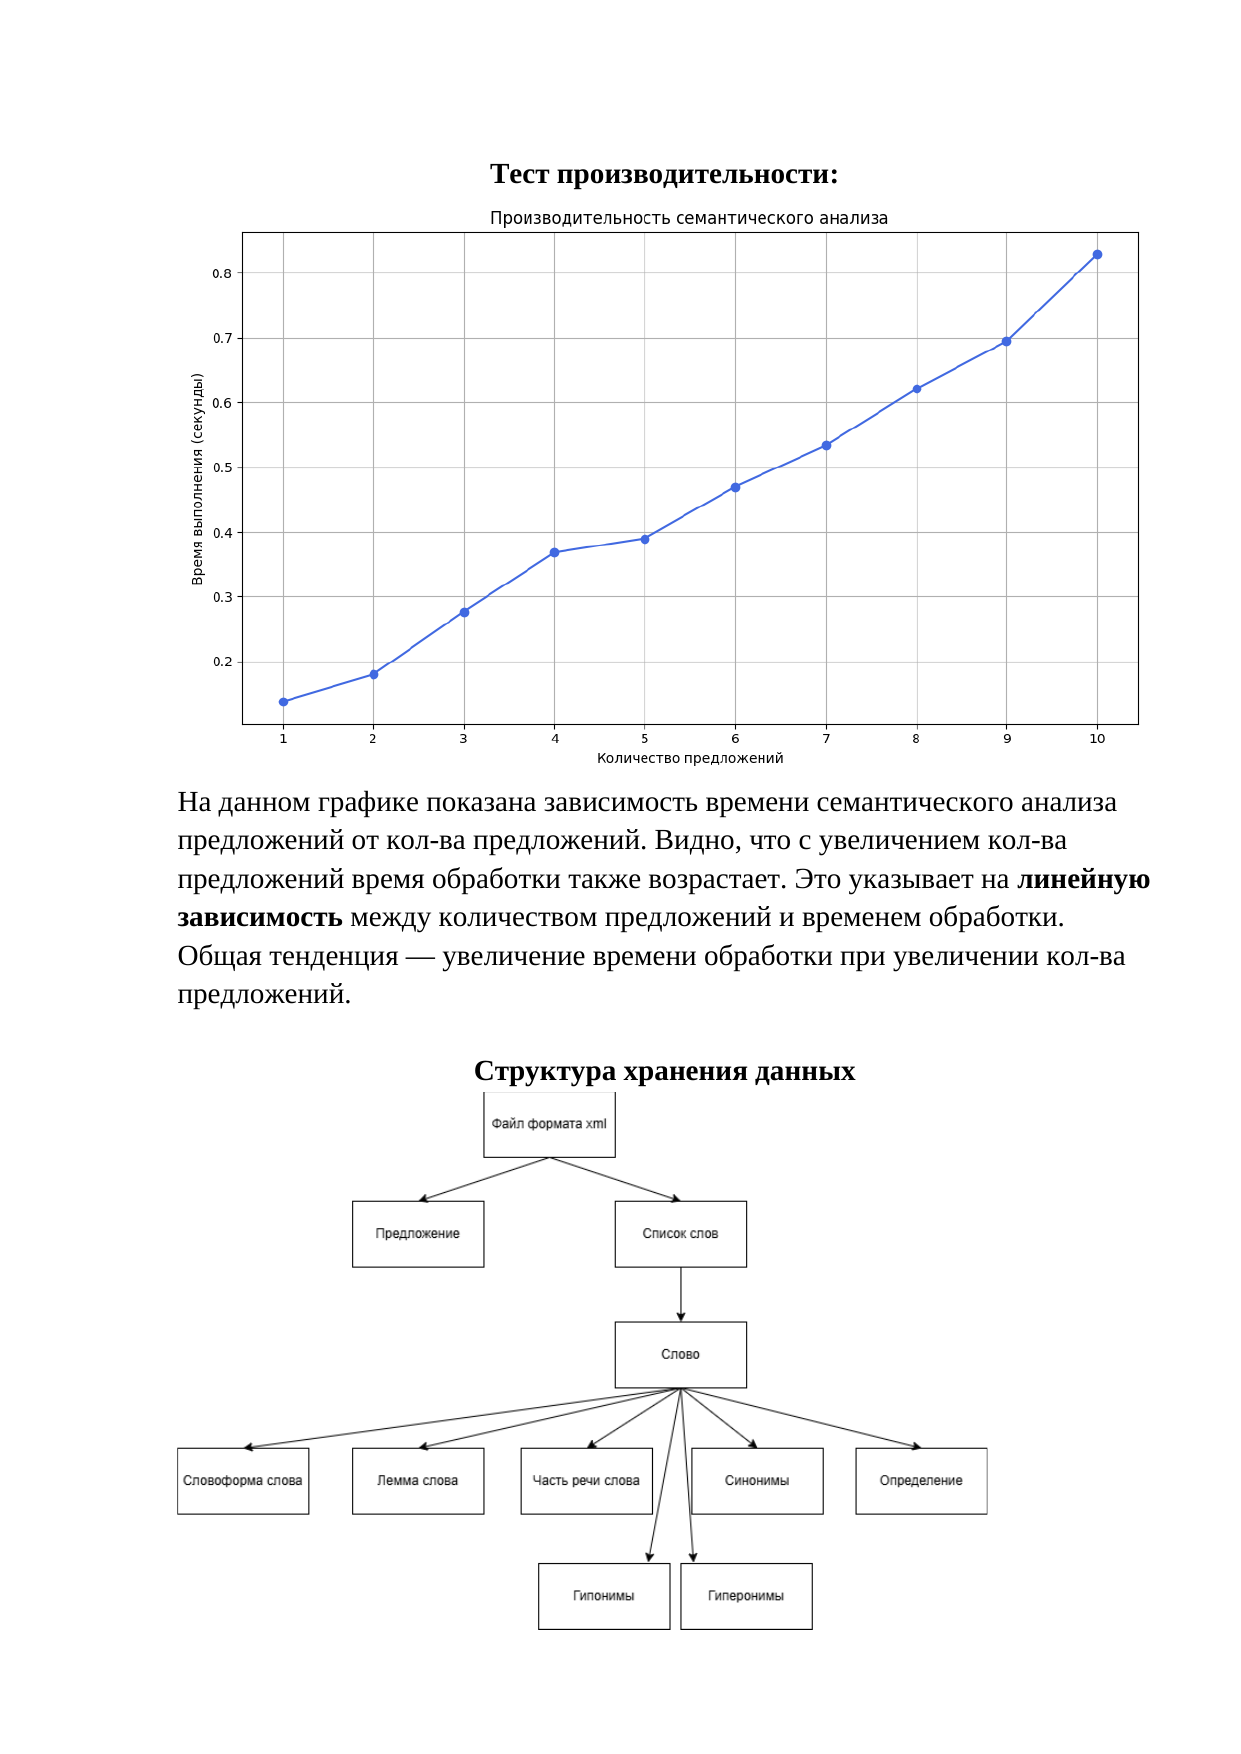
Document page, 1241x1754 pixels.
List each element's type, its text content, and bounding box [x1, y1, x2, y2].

text Структура хранения данных [177, 1053, 1152, 1087]
text На данном графике показана зависимость времени семантического анализа предложений от кол-ва предложений. Видно, что с увеличением кол-ва предложений время обработки также возрастает. Это указывает на линейную зависимость между количеством предложений и временем обработки. Общая тенденция — увеличение времени обработки при увеличении кол-ва предложений. [177, 784, 1152, 1010]
picture [177, 195, 1152, 780]
text Тест производительности: [177, 157, 1152, 190]
picture [177, 1092, 988, 1630]
